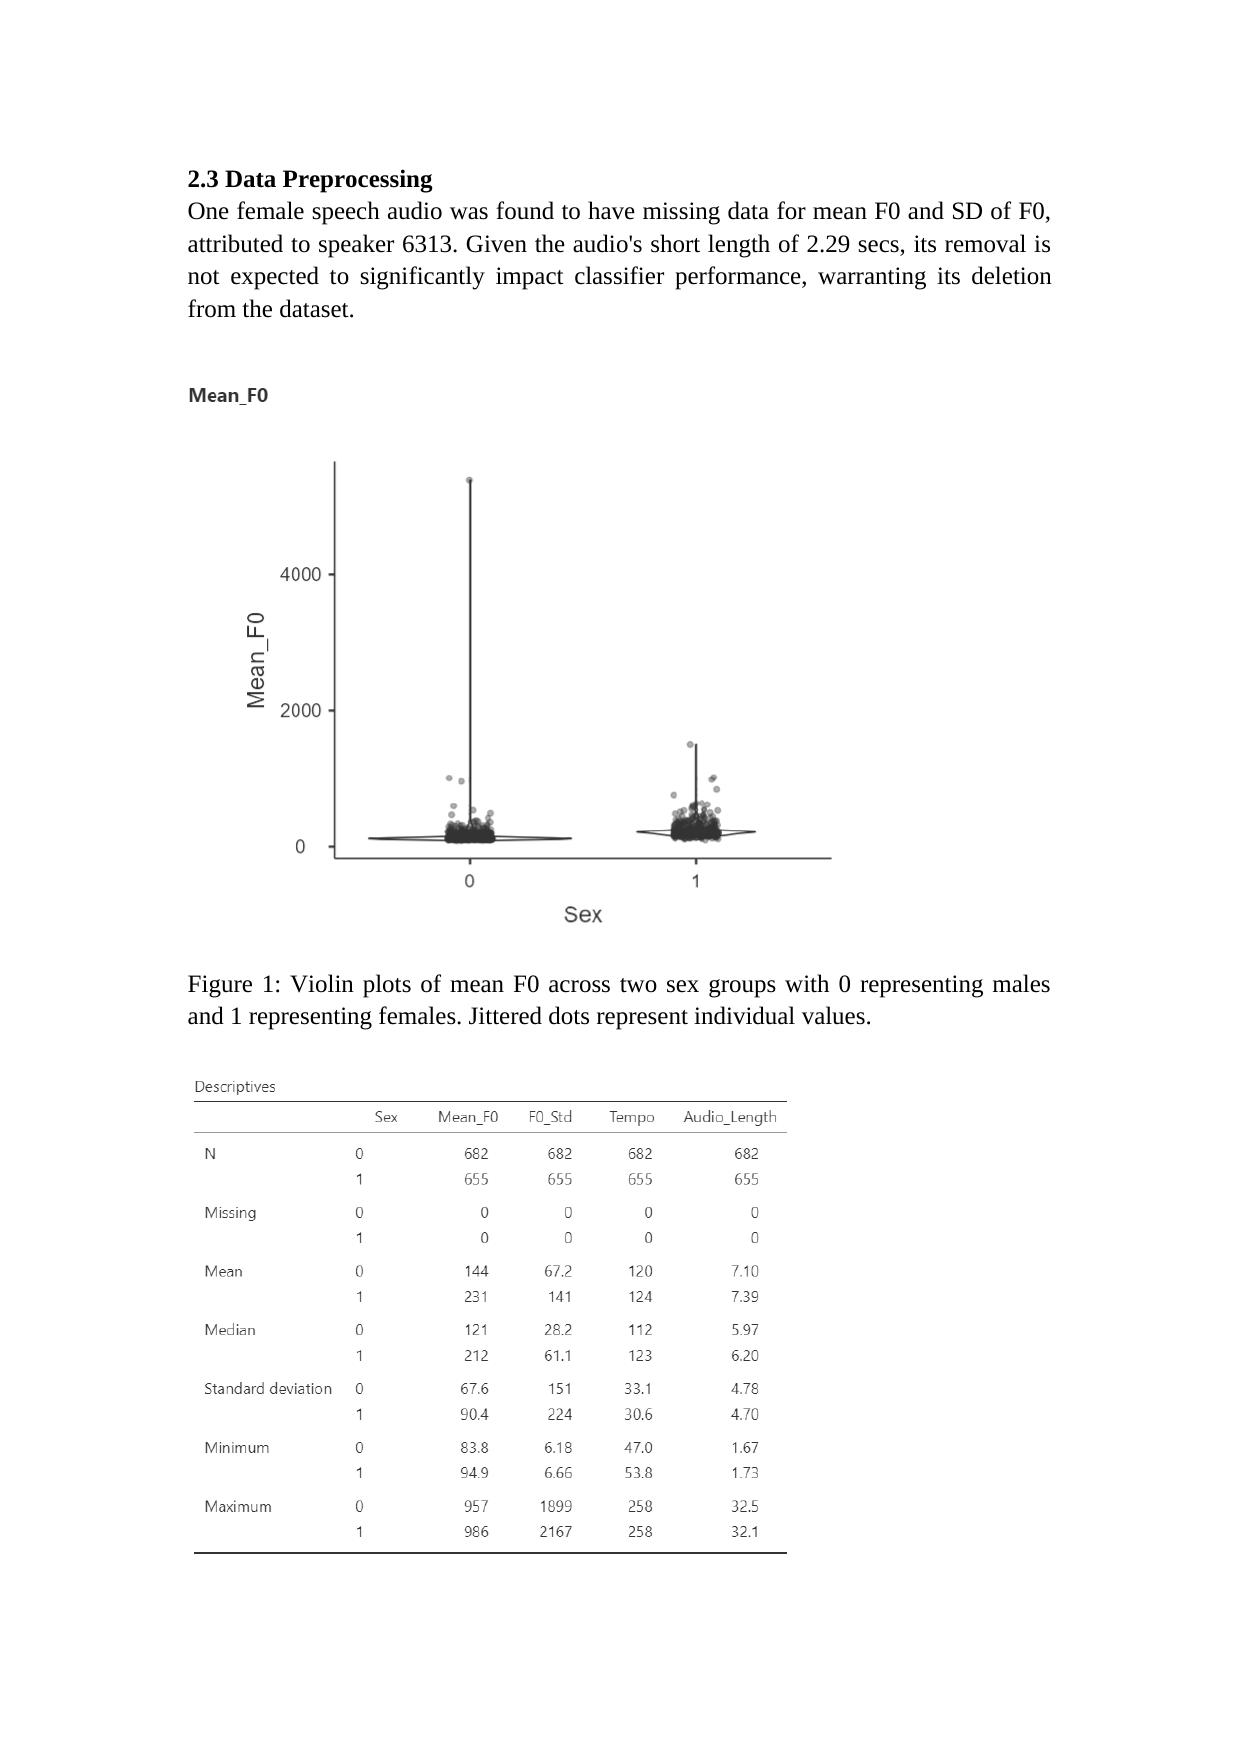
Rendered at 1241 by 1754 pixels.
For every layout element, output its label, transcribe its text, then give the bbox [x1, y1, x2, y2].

text One female speech audio was found to have missing data for mean F0 and SD of F0, attributed to speaker 6313. Given the audio's short length of 2.29 secs, its removal is not expected to significantly impact classifier performance, warranting its deletion from the dataset. [187, 194, 1053, 324]
text Figure 1: Violin plots of mean F0 across two sex groups with 0 representing males and 1 representing females. Jittered dots represent individual values. [187, 967, 1053, 1032]
text 2.3 Data Preprocessing [187, 162, 1053, 194]
picture [187, 382, 867, 936]
picture [187, 1064, 816, 1564]
